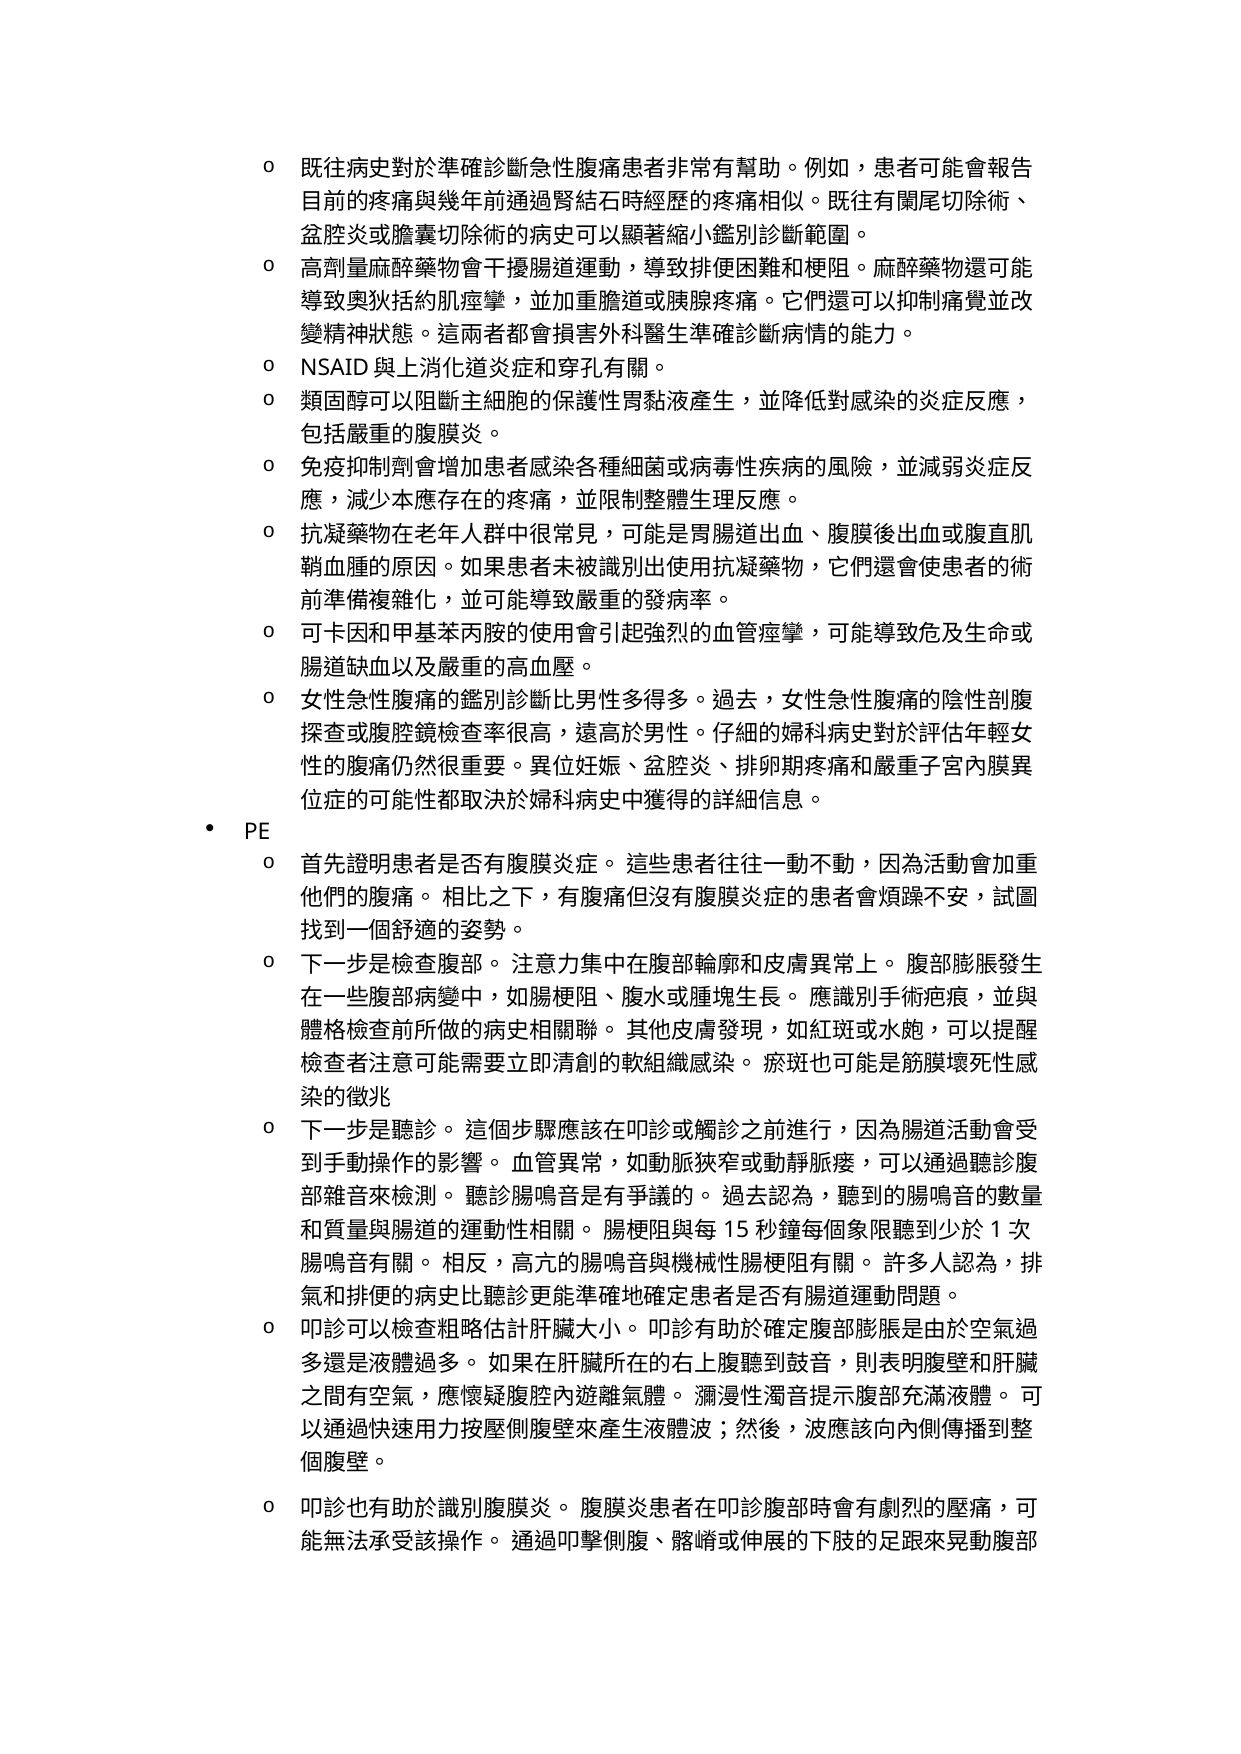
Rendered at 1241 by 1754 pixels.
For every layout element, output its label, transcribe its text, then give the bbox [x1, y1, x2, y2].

list 免疫抑制劑會增加患者感染各種細菌或病毒性疾病的風險，並減弱炎症反應，減少本應存在的疼痛，並限制整體生理反應。 [262, 449, 1053, 516]
list PE [206, 815, 1053, 846]
list 類固醇可以阻斷主細胞的保護性胃黏液產生，並降低對感染的炎症反應，包括嚴重的腹膜炎。 [262, 383, 1053, 449]
list 叩診可以檢查粗略估計肝臟大小。 叩診有助於確定腹部膨脹是由於空氣過多還是液體過多。 如果在肝臟所在的右上腹聽到鼓音，則表明腹壁和肝臟之間有空氣，應懷疑腹腔內遊離氣體。 瀰漫性濁音提示腹部充滿液體。 可以通過快速用力按壓側腹壁來產生液體波；然後，波應該向內側傳播到整個腹壁。 [262, 1311, 1053, 1477]
list 抗凝藥物在老年人群中很常見，可能是胃腸道出血、腹膜後出血或腹直肌鞘血腫的原因。如果患者未被識別出使用抗凝藥物，它們還會使患者的術前準備複雜化，並可能導致嚴重的發病率。 [262, 516, 1053, 615]
list 既往病史對於準確診斷急性腹痛患者非常有幫助。例如，患者可能會報告目前的疼痛與幾年前通過腎結石時經歷的疼痛相似。既往有闌尾切除術、盆腔炎或膽囊切除術的病史可以顯著縮小鑑別診斷範圍。 [262, 150, 1053, 250]
list 下一步是聽診。 這個步驟應該在叩診或觸診之前進行，因為腸道活動會受到手動操作的影響。 血管異常，如動脈狹窄或動靜脈瘘，可以通過聽診腹部雜音來檢測。 聽診腸鳴音是有爭議的。 過去認為，聽到的腸鳴音的數量和質量與腸道的運動性相關。 腸梗阻與每 15 秒鐘每個象限聽到少於 1 次腸鳴音有關。 相反，高亢的腸鳴音與機械性腸梗阻有關。 許多人認為，排氣和排便的病史比聽診更能準確地確定患者是否有腸道運動問題。 [262, 1112, 1053, 1311]
list 可卡因和甲基苯丙胺的使用會引起強烈的血管痙攣，可能導致危及生命或腸道缺血以及嚴重的高血壓。 [262, 615, 1053, 682]
list 首先證明患者是否有腹膜炎症。 這些患者往往一動不動，因為活動會加重他們的腹痛。 相比之下，有腹痛但沒有腹膜炎症的患者會煩躁不安，試圖找到一個舒適的姿勢。 [262, 846, 1053, 946]
list 下一步是檢查腹部。 注意力集中在腹部輪廓和皮膚異常上。 腹部膨脹發生在一些腹部病變中，如腸梗阻、腹水或腫塊生長。 應識別手術疤痕，並與體格檢查前所做的病史相關聯。 其他皮膚發現，如紅斑或水皰，可以提醒檢查者注意可能需要立即清創的軟組織感染。 瘀斑也可能是筋膜壞死性感染的徵兆 [262, 946, 1053, 1112]
list NSAID與上消化道炎症和穿孔有關。 [262, 349, 1053, 383]
list 女性急性腹痛的鑑別診斷比男性多得多。過去，女性急性腹痛的陰性剖腹探查或腹腔鏡檢查率很高，遠高於男性。仔細的婦科病史對於評估年輕女性的腹痛仍然很重要。異位妊娠、盆腔炎、排卵期疼痛和嚴重子宮內膜異位症的可能性都取決於婦科病史中獲得的詳細信息。 [262, 682, 1053, 815]
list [262, 1490, 1053, 1556]
list 高劑量麻醉藥物會干擾腸道運動，導致排便困難和梗阻。麻醉藥物還可能導致奧狄括約肌痙攣，並加重膽道或胰腺疼痛。它們還可以抑制痛覺並改變精神狀態。這兩者都會損害外科醫生準確診斷病情的能力。 [262, 250, 1053, 349]
